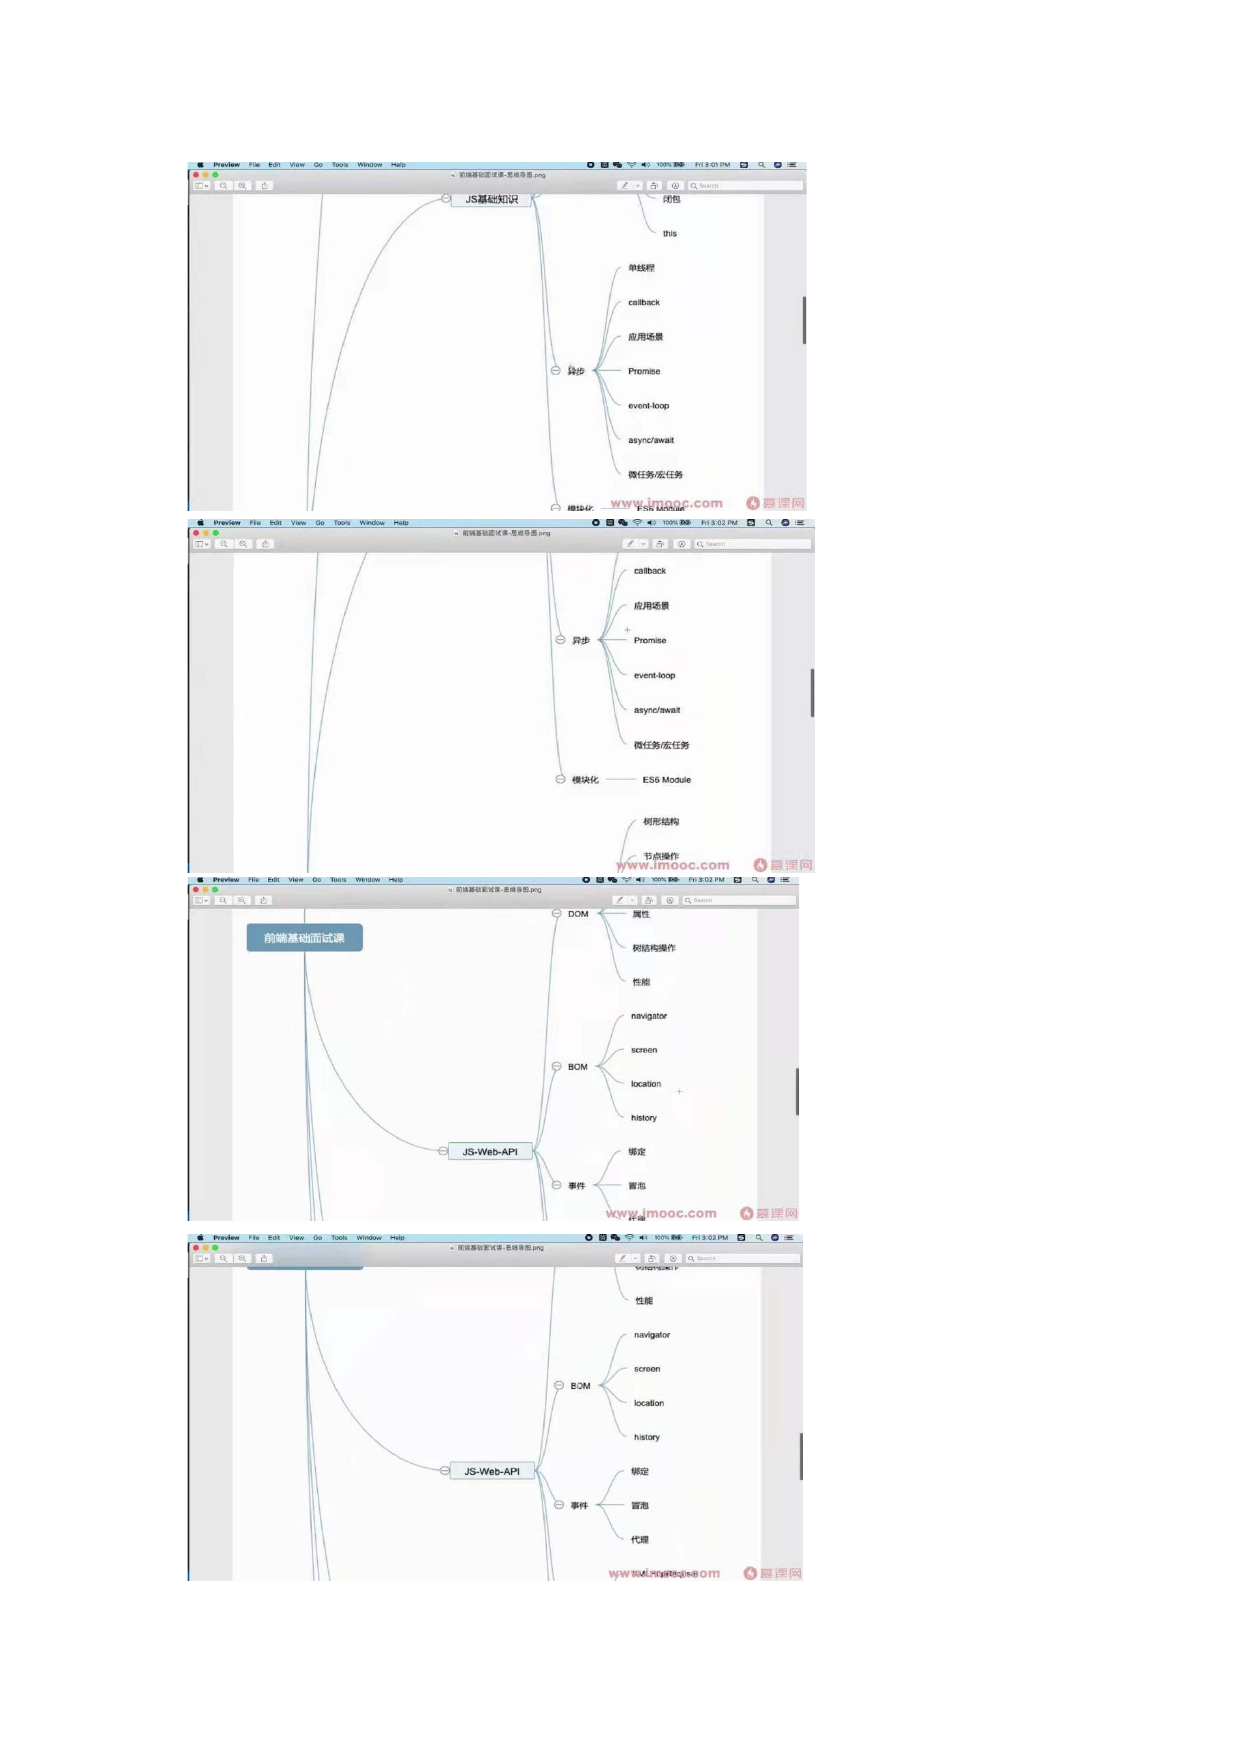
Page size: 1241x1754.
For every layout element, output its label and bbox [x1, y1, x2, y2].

picture [187, 877, 800, 1221]
picture [187, 1234, 803, 1581]
picture [187, 519, 815, 873]
picture [187, 162, 807, 511]
